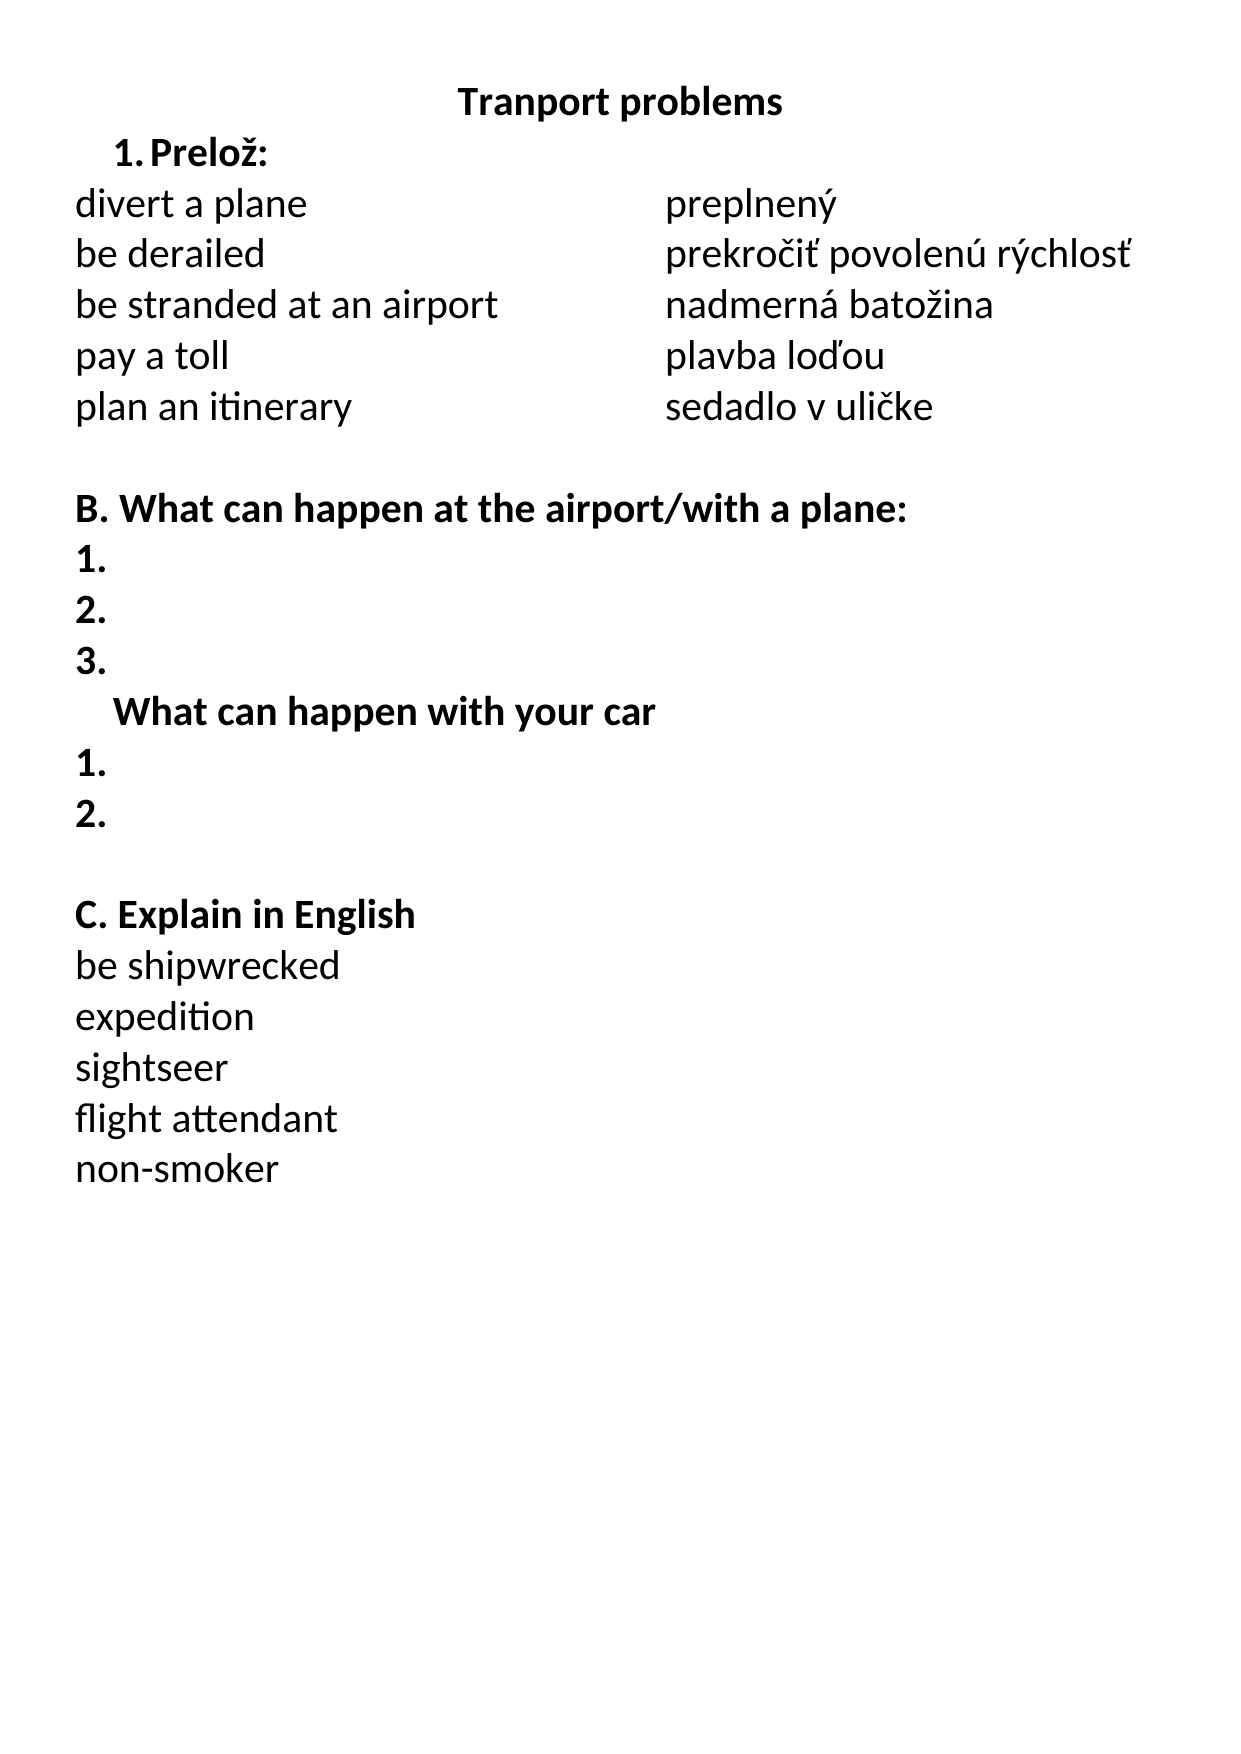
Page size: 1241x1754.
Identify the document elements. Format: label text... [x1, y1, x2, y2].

text 1. [75, 736, 1165, 787]
text C. Explain in English [75, 888, 1165, 939]
text be derailed prekročiť povolenú rýchlosť [75, 227, 1165, 278]
text 3. [75, 634, 1165, 685]
list Prelož: [112, 126, 1165, 177]
text flight attendant [75, 1092, 1165, 1142]
text Tranport problems [75, 75, 1165, 126]
text B. What can happen at the airport/with a plane: [75, 482, 1165, 532]
text divert a plane preplnený [75, 177, 1165, 227]
text 1. [75, 532, 1165, 583]
text What can happen with your car [75, 685, 1165, 736]
text be shipwrecked [75, 939, 1165, 990]
text expedition [75, 990, 1165, 1041]
text 2. [75, 583, 1165, 634]
text non-smoker [75, 1142, 1165, 1193]
text 2. [75, 787, 1165, 837]
text be stranded at an airport nadmerná batožina [75, 278, 1165, 329]
text pay a toll plavba loďou [75, 329, 1165, 380]
text plan an itinerary sedadlo v uličke [75, 380, 1165, 431]
text sightseer [75, 1041, 1165, 1092]
